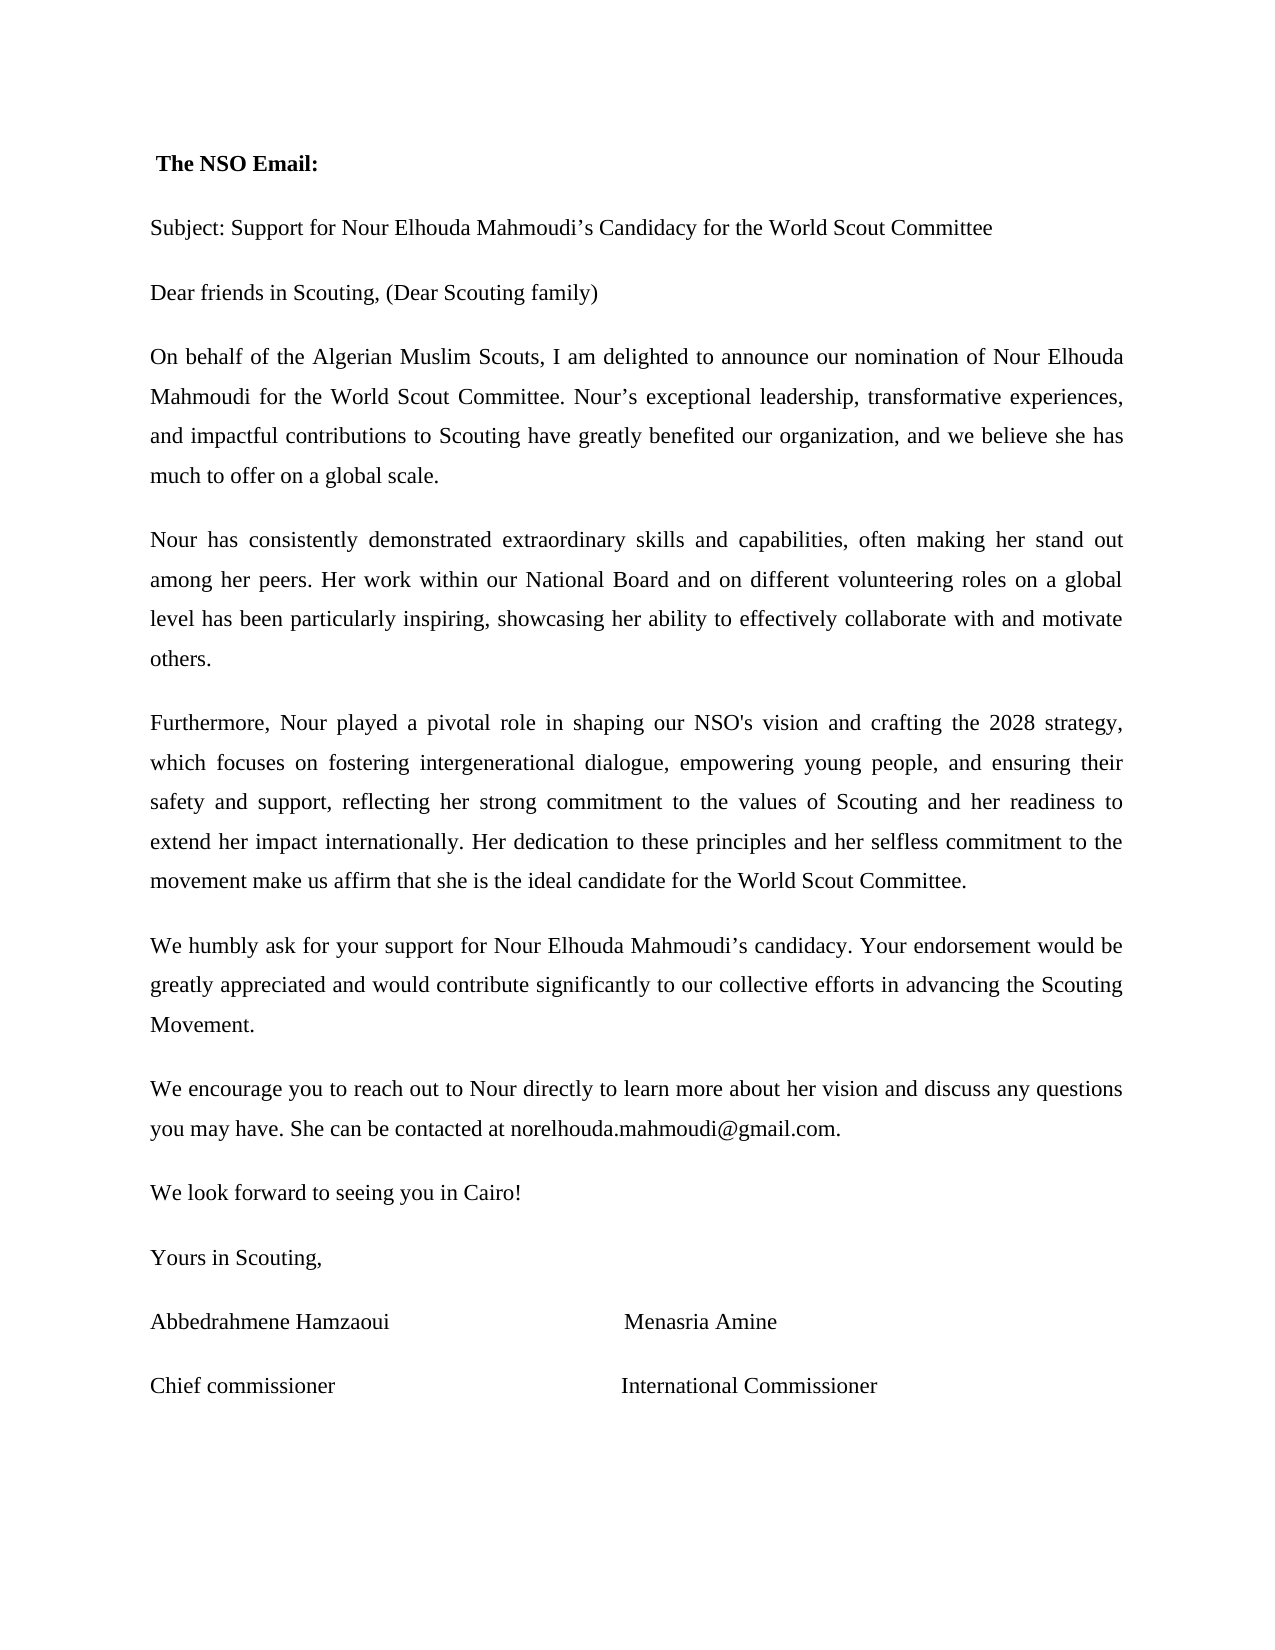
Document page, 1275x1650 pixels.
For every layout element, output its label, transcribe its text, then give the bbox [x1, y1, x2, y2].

text We encourage you to reach out to Nour directly to learn more about her vision and discuss any questions you may have. She can be contacted at norelhouda.mahmoudi@gmail.com. [150, 1075, 1125, 1141]
text We look forward to seeing you in Cairo! [150, 1179, 1125, 1205]
text Chief commissioner International Commissioner [150, 1372, 1125, 1399]
text The NSO Email: [150, 150, 1125, 176]
text Subject: Support for Nour Elhouda Mahmoudi’s Candidacy for the World Scout Committee [150, 214, 1125, 241]
text Furthermore, Nour played a pivotal role in shaping our NSO's vision and crafting the 2028 strategy, which focuses on fostering intergenerational dialogue, empowering young people, and ensuring their safety and support, reflecting her strong commitment to the values of Scouting and her readiness to extend her impact internationally. Her dedication to these principles and her selfless commitment to the movement make us affirm that she is the ideal candidate for the World Scout Committee. [150, 709, 1125, 893]
text Abbedrahmene Hamzaoui Menasria Amine [150, 1308, 1125, 1334]
text Nour has consistently demonstrated extraordinary skills and capabilities, often making her stand out among her peers. Her work within our National Board and on different volunteering roles on a global level has been particularly inspiring, showcasing her ability to effectively collaborate with and motivate others. [150, 526, 1125, 671]
text Dear friends in Scouting, (Dear Scouting family) [150, 279, 1125, 305]
text We humbly ask for your support for Nour Elhouda Mahmoudi’s candidacy. Your endorsement would be greatly appreciated and would contribute significantly to our collective efforts in advancing the Scouting Movement. [150, 932, 1125, 1037]
text Yours in Scouting, [150, 1243, 1125, 1270]
text On behalf of the Algerian Muslim Scouts, I am delighted to announce our nomination of Nour Elhouda Mahmoudi for the World Scout Committee. Nour’s exceptional leadership, transformative experiences, and impactful contributions to Scouting have greatly benefited our organization, and we believe she has much to offer on a global scale. [150, 343, 1125, 488]
